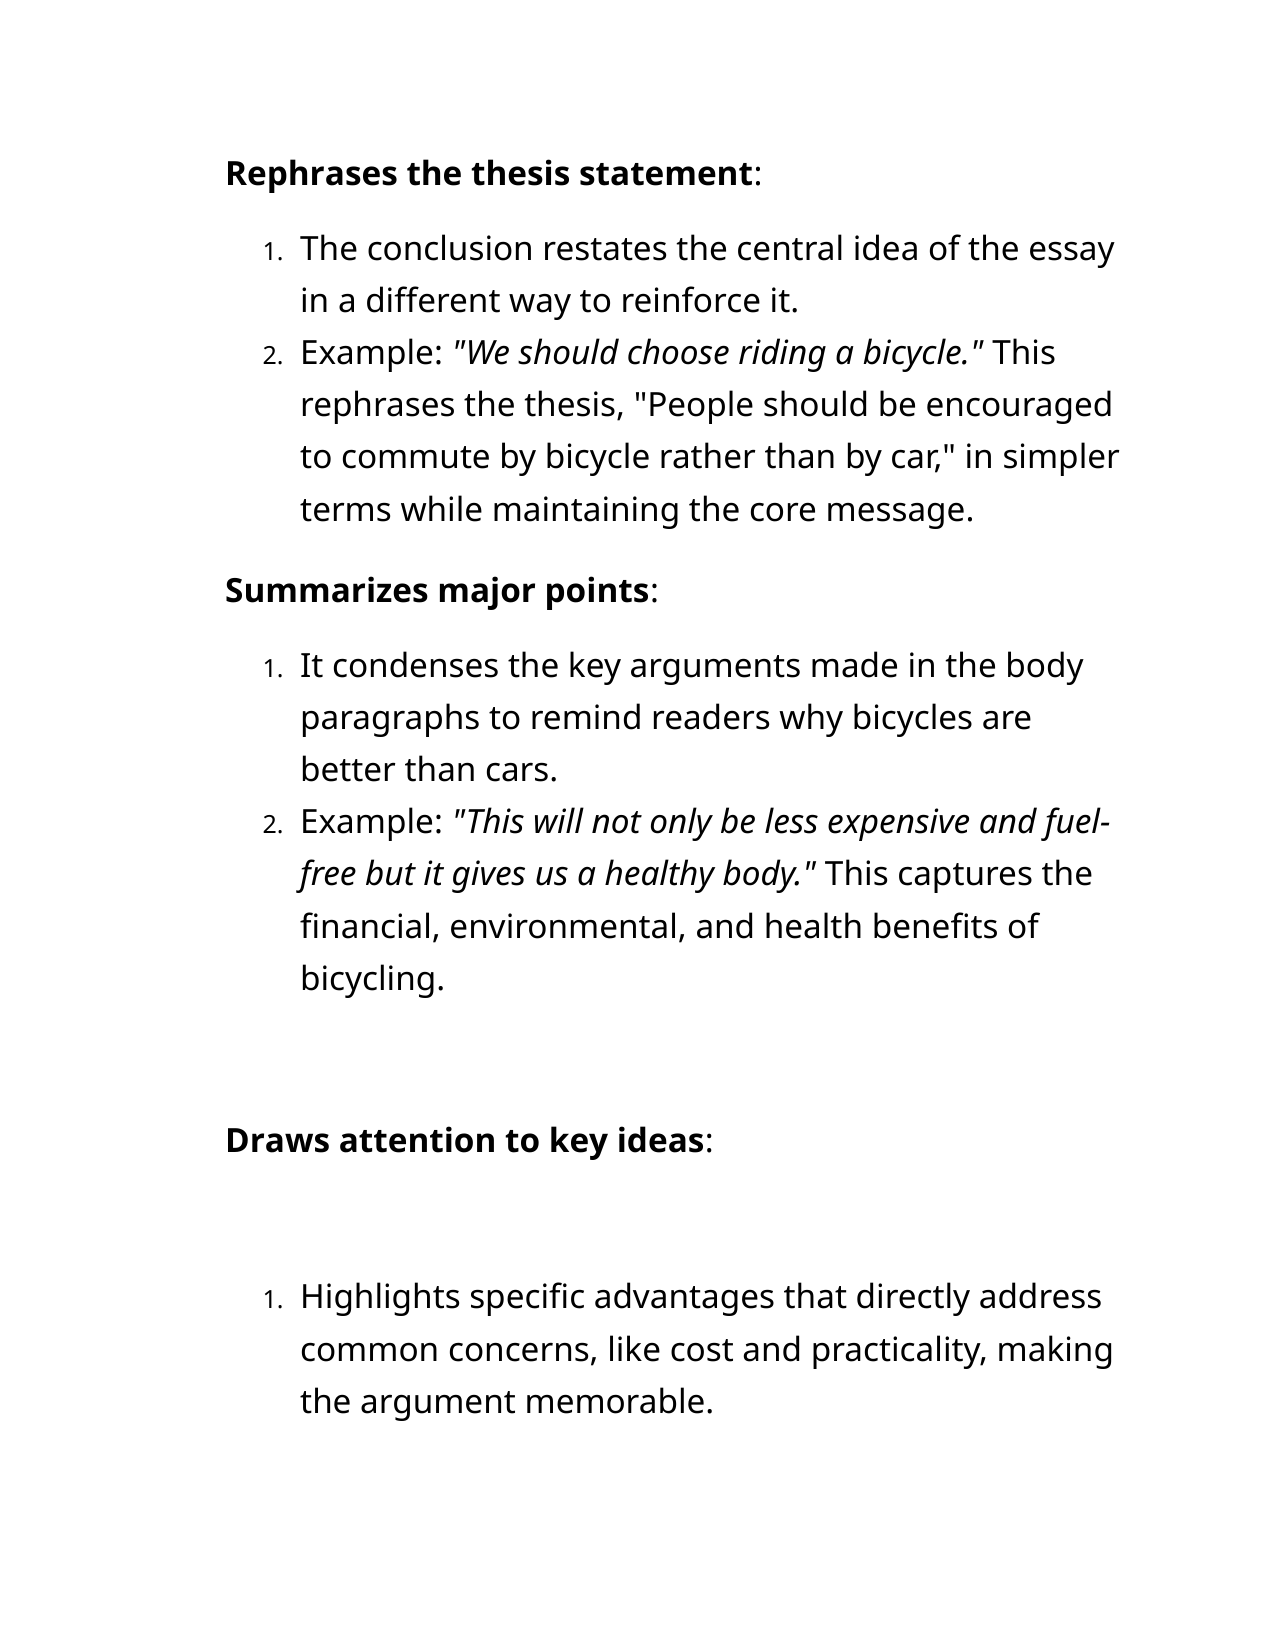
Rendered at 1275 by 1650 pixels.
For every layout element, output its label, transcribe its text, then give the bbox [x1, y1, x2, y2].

list It condenses the key arguments made in the body paragraphs to remind readers why bicycles are better than cars. [262, 641, 1125, 791]
text Summarizes major points: [225, 567, 1125, 612]
list Example: "This will not only be less expensive and fuel-free but it gives us a healthy body." This captures the financial, environmental, and health benefits of bicycling. [262, 798, 1125, 1000]
list Example: "We should choose riding a bicycle." This rephrases the thesis, "People should be encouraged to commute by bicycle rather than by car," in simpler terms while maintaining the core message. [262, 329, 1125, 531]
list The conclusion restates the central idea of the essay in a different way to reinforce it. [262, 224, 1125, 322]
text Rephrases the thesis statement: [225, 150, 1125, 195]
text Draws attention to key ideas: [225, 1117, 1125, 1163]
list Highlights specific advantages that directly address common concerns, like cost and practicality, making the argument memorable. [262, 1273, 1125, 1423]
